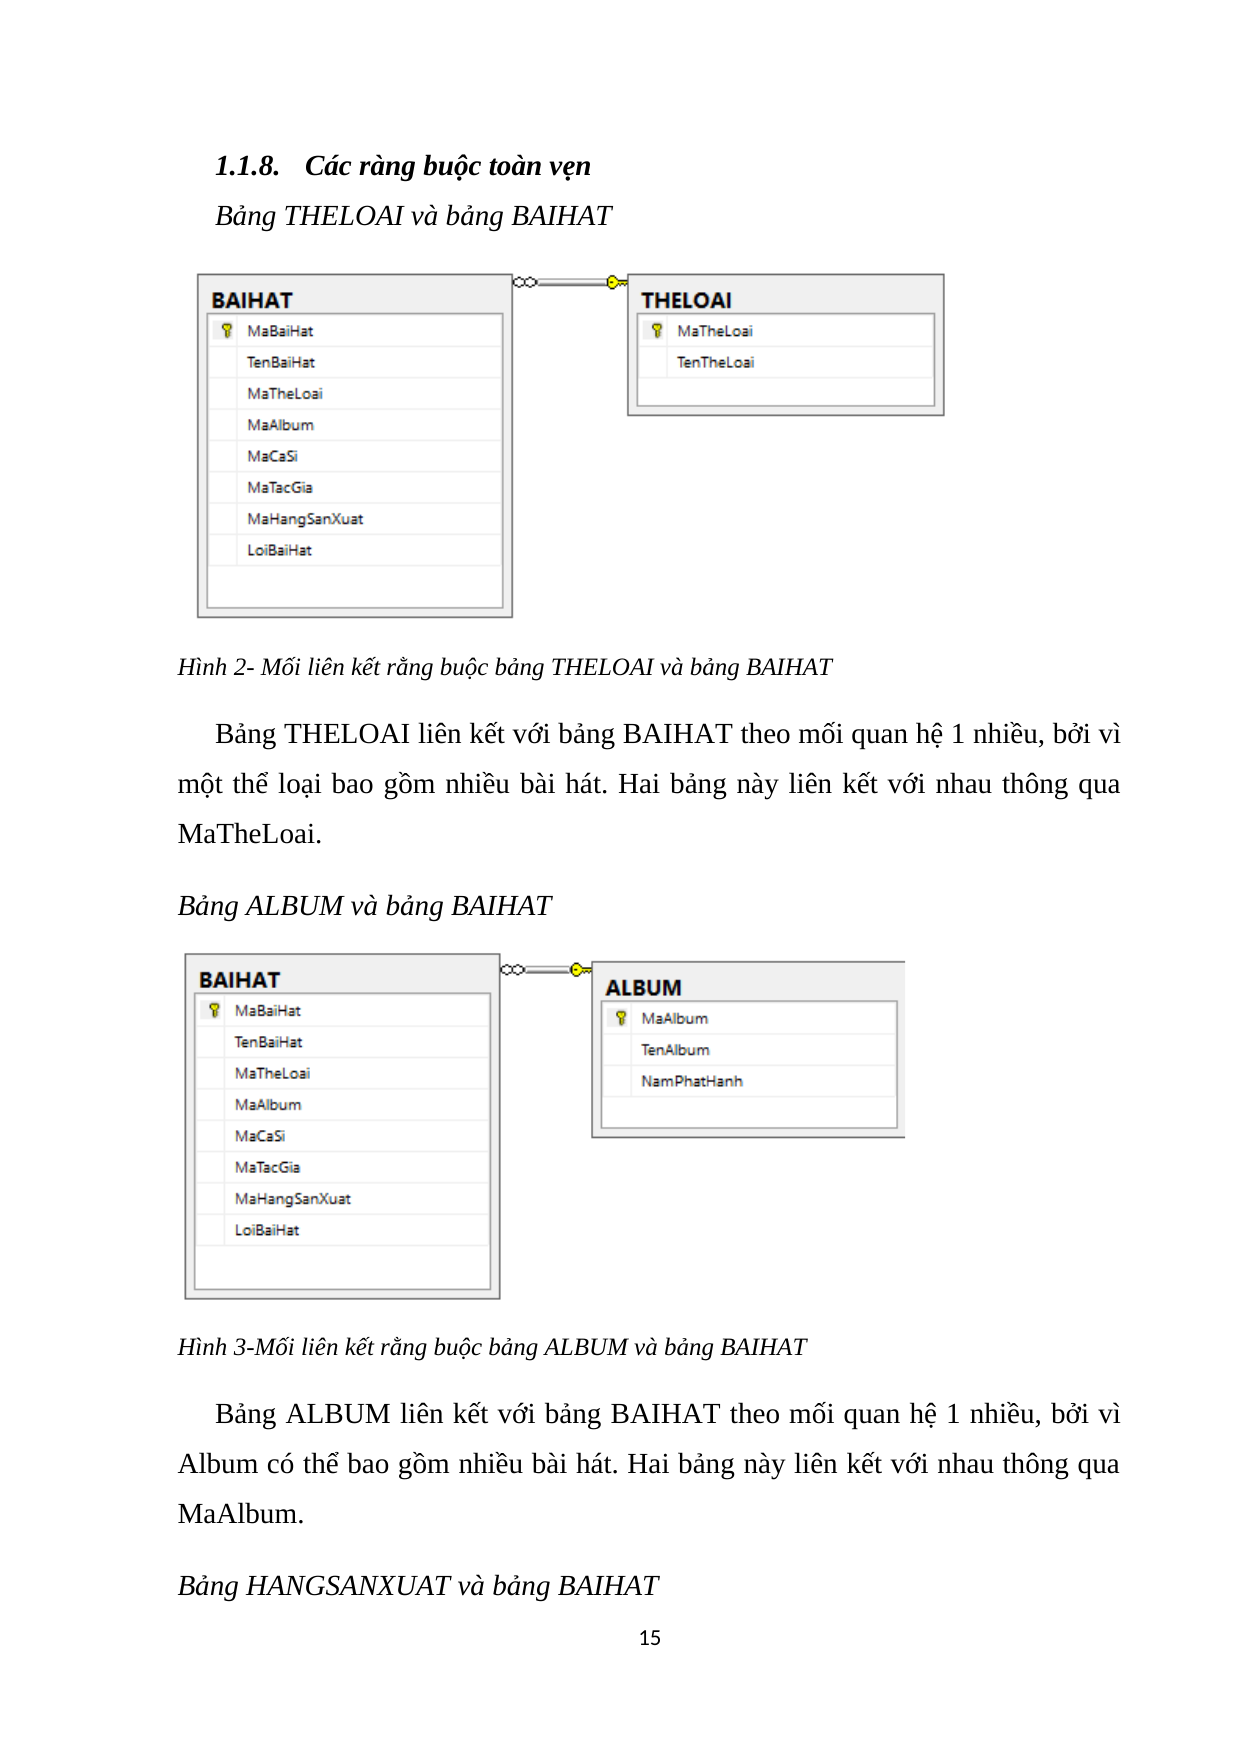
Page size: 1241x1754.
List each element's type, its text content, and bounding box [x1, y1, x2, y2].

text Bảng THELOAI và bảng BAIHAT [177, 198, 1122, 232]
picture [177, 942, 906, 1314]
text Bảng HANGSANXUAT và bảng BAIHAT [177, 1568, 1122, 1601]
text Hình 2- Mối liên kết rằng buộc bảng THELOAI và bảng BAIHAT [177, 652, 1122, 681]
subtitle Các ràng buộc toàn vẹn [215, 148, 1122, 181]
text Hình 3-Mối liên kết rằng buộc bảng ALBUM và bảng BAIHAT [177, 1332, 1122, 1361]
picture [177, 252, 959, 634]
text Bảng THELOAI liên kết với bảng BAIHAT theo mối quan hệ 1 nhiều, bởi vì một thể loại bao gồm nhiều bài hát. Hai bảng này liên kết với nhau thông qua MaTheLoai. [177, 716, 1122, 850]
text Bảng ALBUM liên kết với bảng BAIHAT theo mối quan hệ 1 nhiều, bởi vì Album có thể bao gồm nhiều bài hát. Hai bảng này liên kết với nhau thông qua MaAlbum. [177, 1396, 1122, 1530]
text Bảng ALBUM và bảng BAIHAT [177, 888, 1122, 921]
